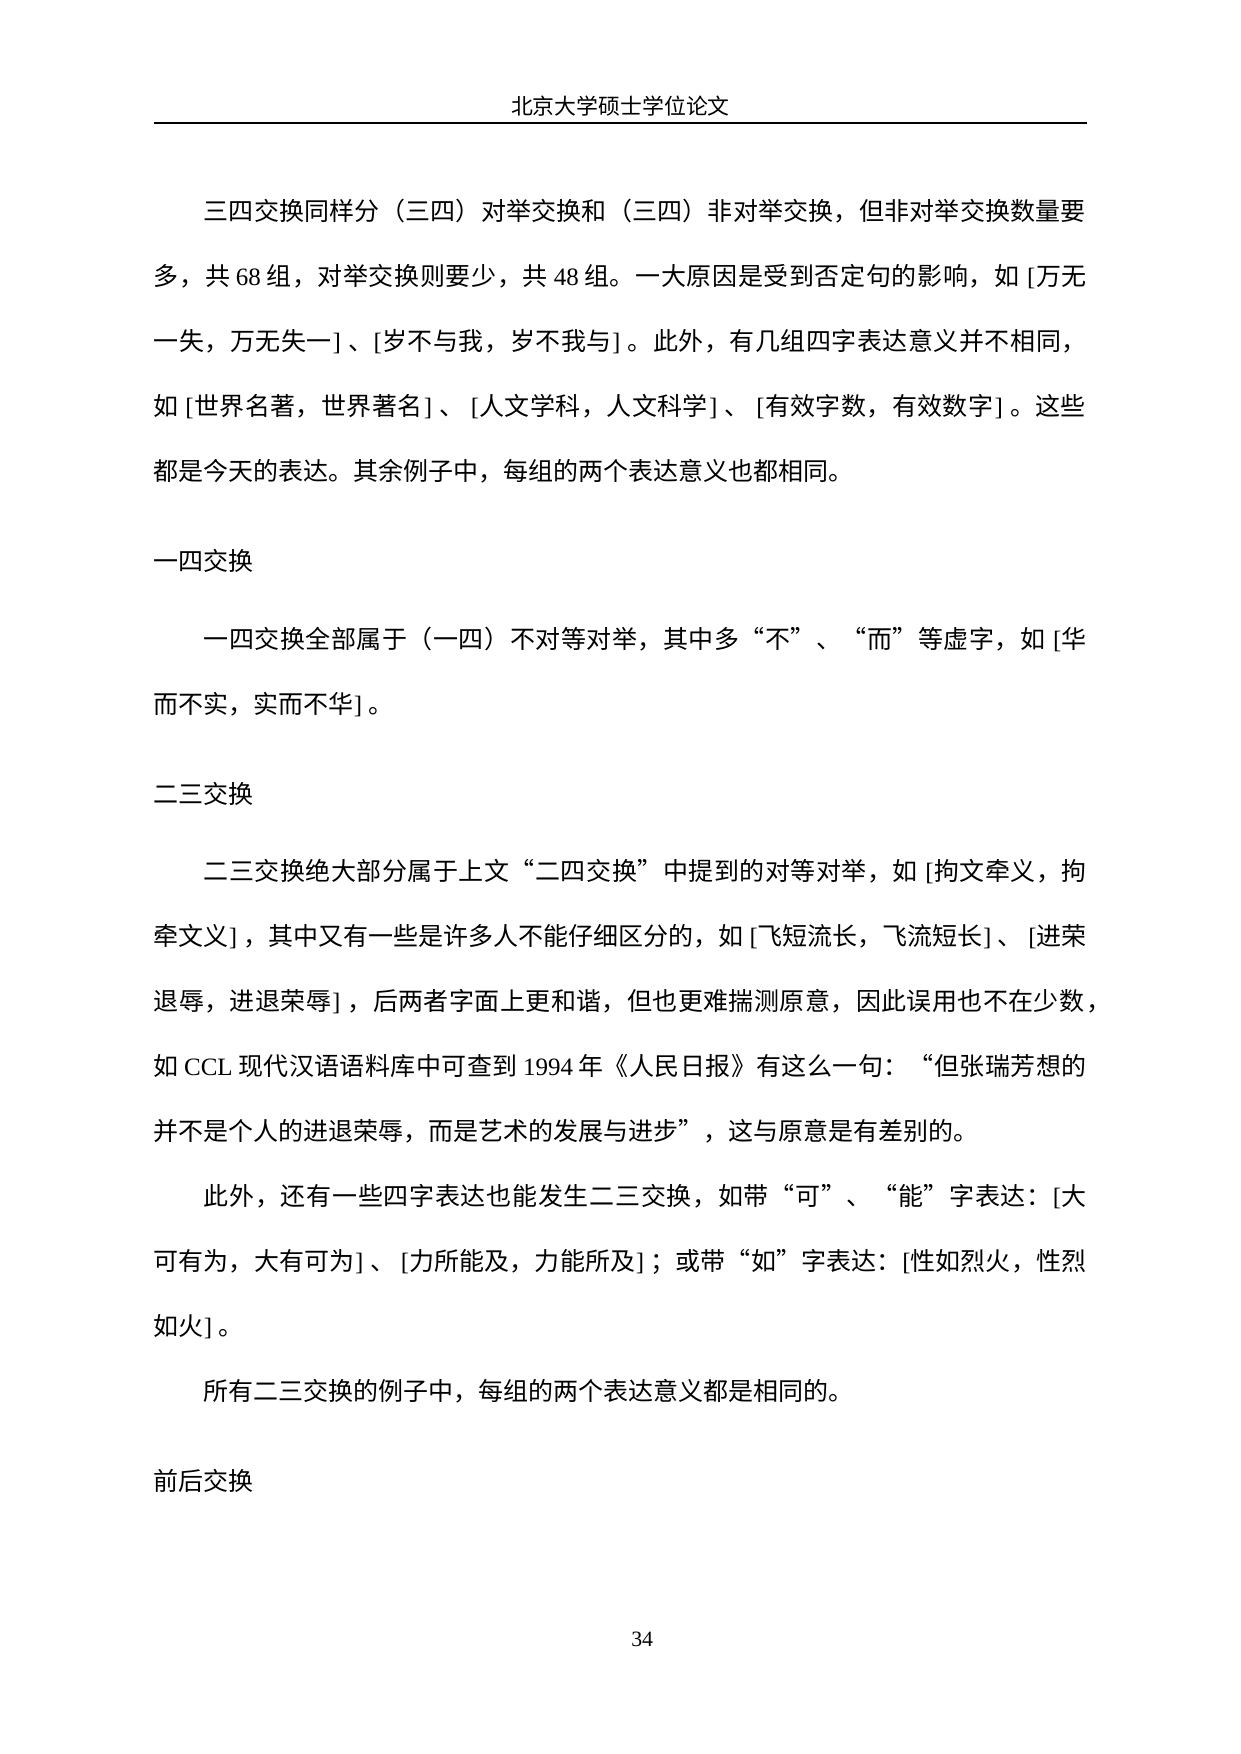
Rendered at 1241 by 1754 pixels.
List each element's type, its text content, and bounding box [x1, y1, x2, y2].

text 二三交换绝大部分属于上文“二四交换”中提到的对等对举，如 [拘文牵义，拘牵文义] ，其中又有一些是许多人不能仔细区分的，如 [飞短流长，飞流短长] 、 [进荣退辱，进退荣辱] ，后两者字面上更和谐，但也更难揣测原意，因此误用也不在少数，如CCL现代汉语语料库中可查到1994年《人民日报》有这么一句：“但张瑞芳想的并不是个人的进退荣辱，而是艺术的发展与进步”，这与原意是有差别的。 [153, 837, 1087, 1162]
subtitle 二三交换 [153, 760, 1087, 825]
subtitle 一四交换 [153, 527, 1087, 592]
text 三四交换同样分（三四）对举交换和（三四）非对举交换，但非对举交换数量要多，共68组，对举交换则要少，共48组。一大原因是受到否定句的影响，如 [万无一失，万无失一] 、[岁不与我，岁不我与] 。此外，有几组四字表达意义并不相同，如 [世界名著，世界著名] 、 [人文学科，人文科学] 、 [有效字数，有效数字] 。这些都是今天的表达。其余例子中，每组的两个表达意义也都相同。 [153, 177, 1087, 502]
text 所有二三交换的例子中，每组的两个表达意义都是相同的。 [153, 1357, 1087, 1422]
text 此外，还有一些四字表达也能发生二三交换，如带“可”、“能”字表达：[大可有为，大有可为] 、 [力所能及，力能所及] ；或带“如”字表达：[性如烈火，性烈如火] 。 [153, 1162, 1087, 1357]
text 一四交换全部属于（一四）不对等对举，其中多“不”、“而”等虚字，如 [华而不实，实而不华] 。 [153, 605, 1087, 735]
subtitle 前后交换 [153, 1447, 1087, 1512]
